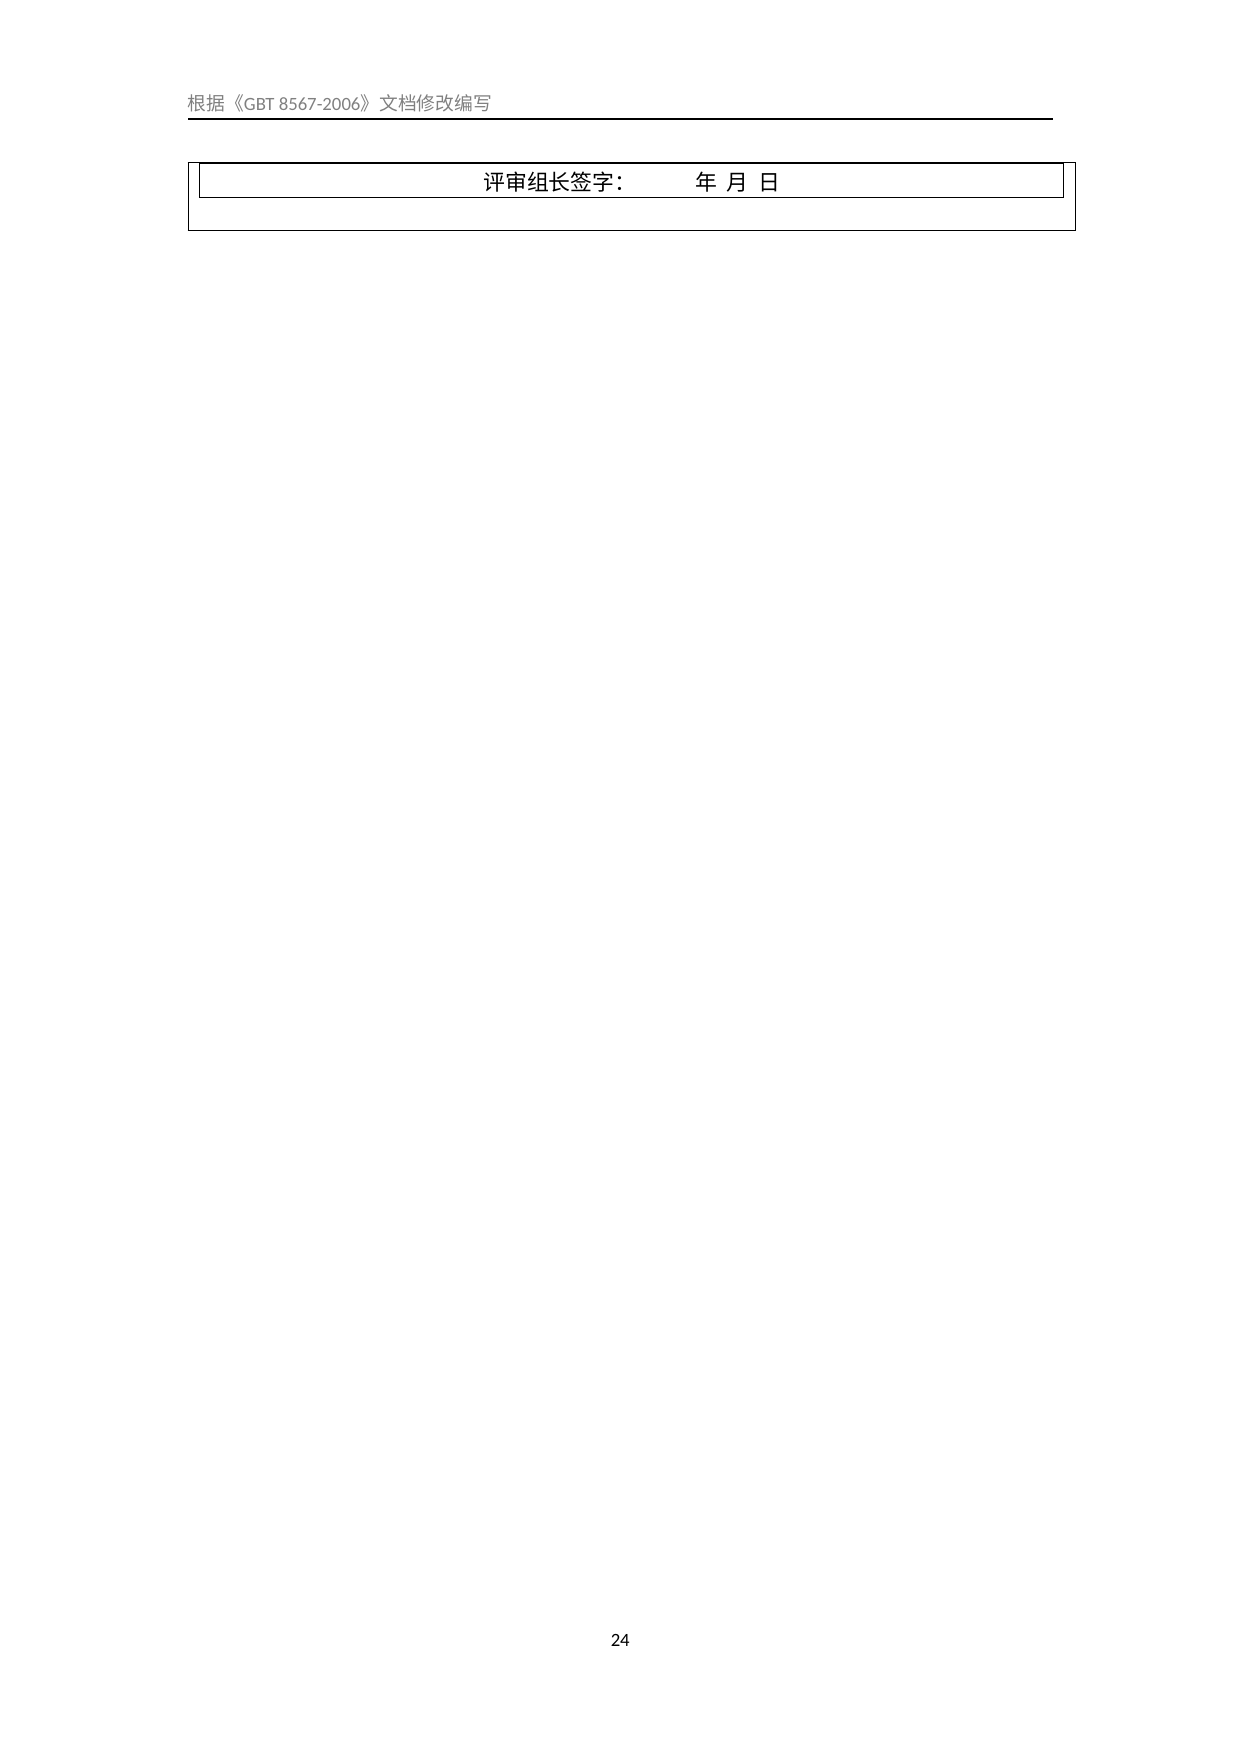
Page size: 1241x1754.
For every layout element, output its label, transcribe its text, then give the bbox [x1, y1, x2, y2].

table_cell 附表5：设计评审报告 [189, 163, 1075, 230]
